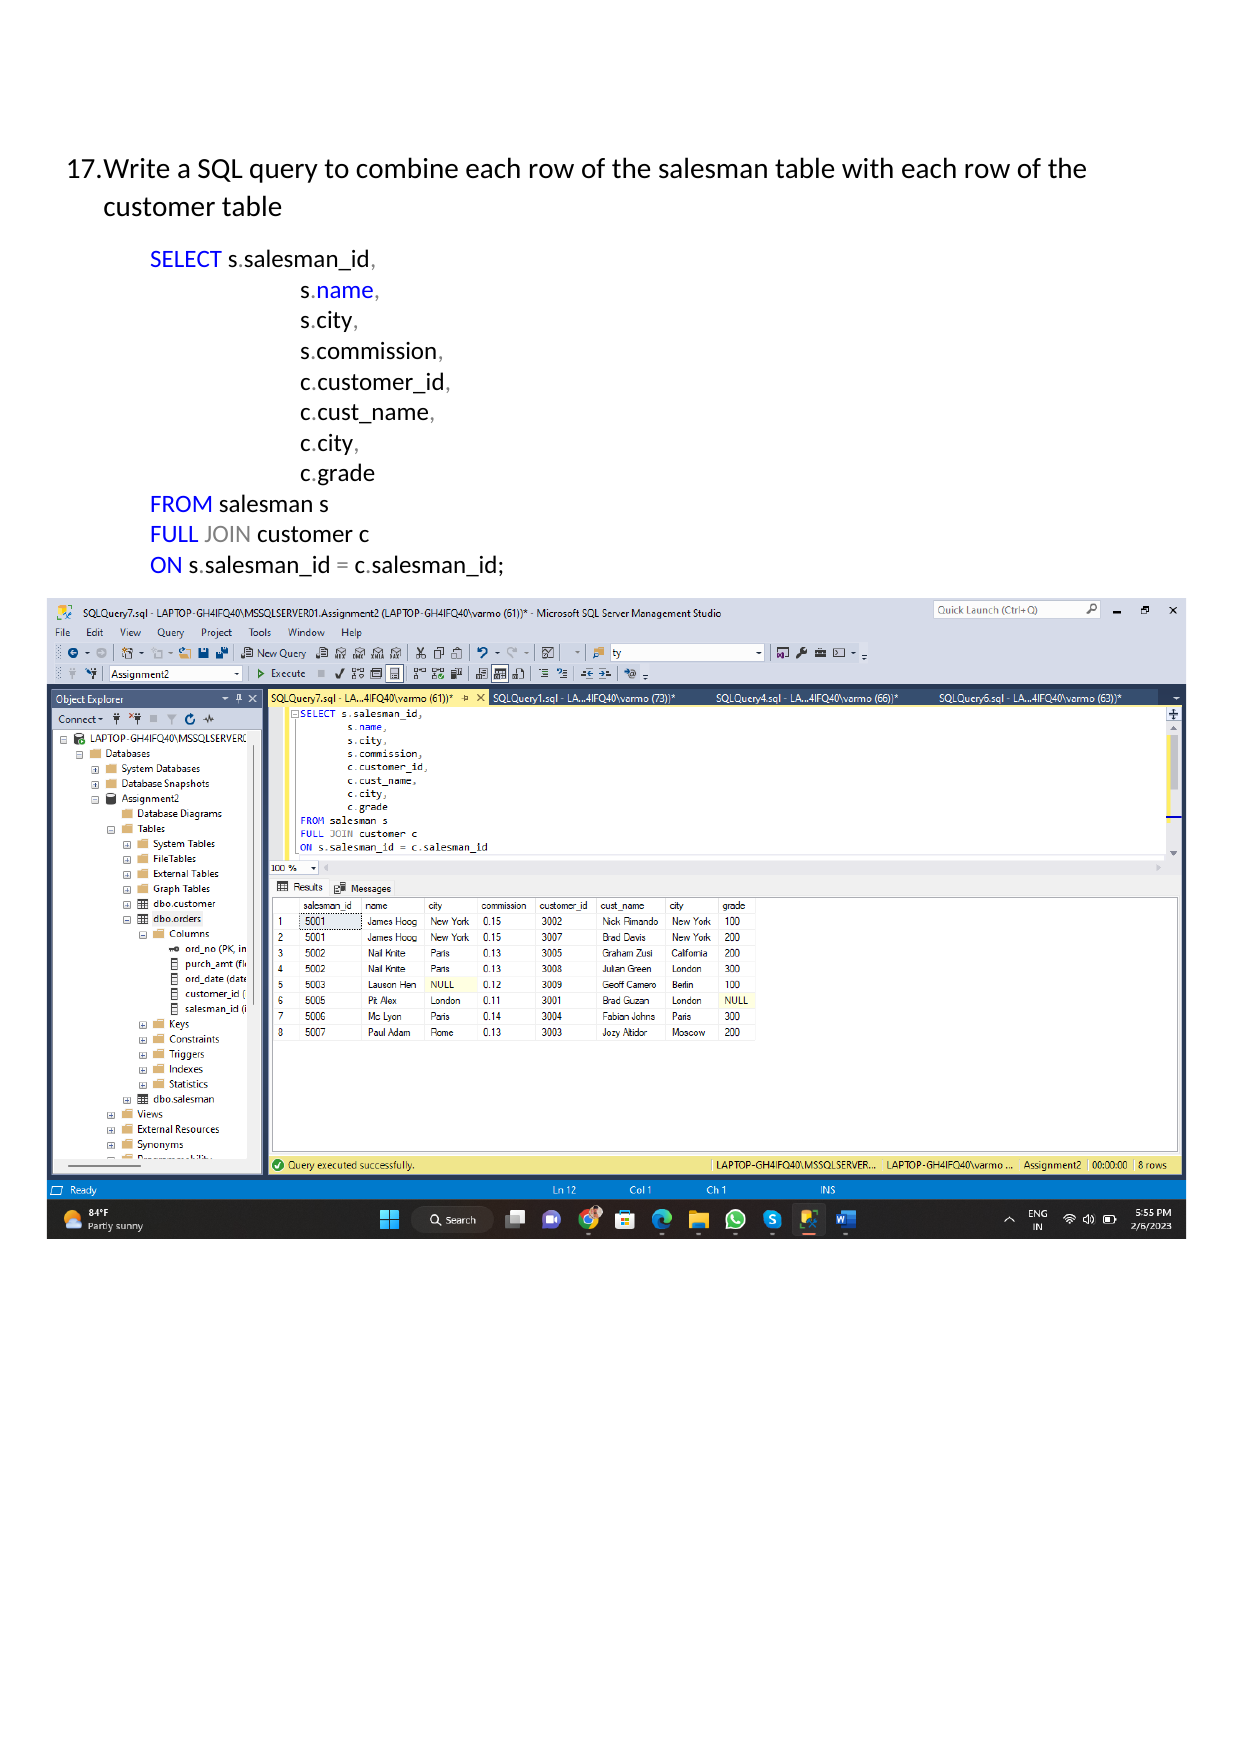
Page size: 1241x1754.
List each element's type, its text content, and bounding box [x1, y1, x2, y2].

text FULL JOIN customer c [150, 518, 1090, 549]
text s.city, [150, 304, 1090, 335]
text FROM salesman s [150, 488, 1090, 518]
text c.grade [150, 457, 1090, 488]
list Write a SQL query to combine each row of the salesman table with each row of the customer table [66, 150, 1181, 224]
text c.customer_id, [150, 366, 1090, 396]
text SELECT s.salesman_id, [150, 243, 1090, 274]
text s.name, [150, 274, 1090, 304]
text c.cust_name, [150, 396, 1090, 427]
text ON s.salesman_id = c.salesman_id; [150, 549, 1181, 579]
text s.commission, [150, 335, 1090, 366]
picture [46, 598, 1187, 1239]
text c.city, [150, 427, 1090, 457]
